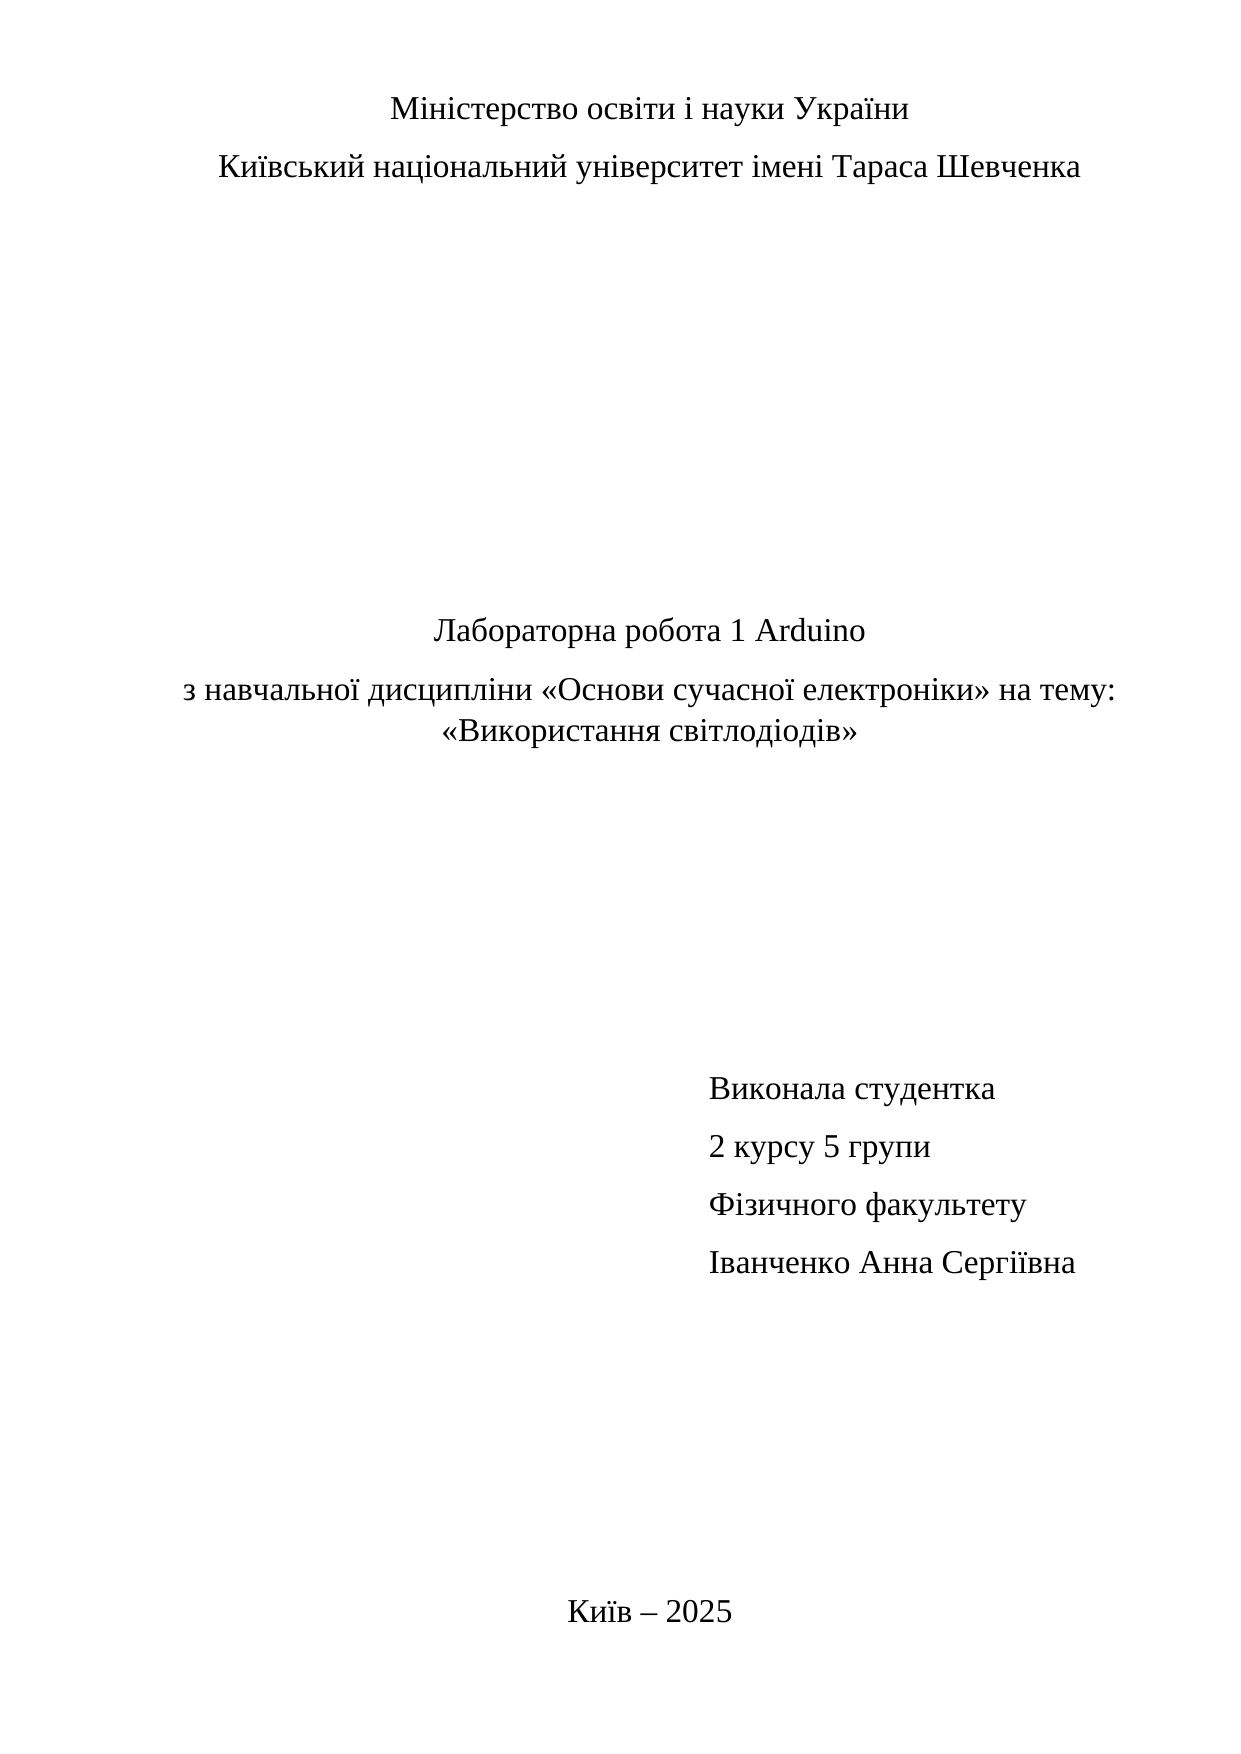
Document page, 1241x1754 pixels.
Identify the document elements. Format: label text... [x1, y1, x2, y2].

text Лабораторна робота 1 Arduino [148, 611, 1152, 649]
text 2 курсу 5 групи [709, 1127, 1152, 1165]
text Фізичного факультету [709, 1185, 1152, 1223]
text Міністерство освіти і науки України [148, 88, 1152, 127]
text Іванченко Анна Сергіївна [709, 1243, 1152, 1281]
text Київський національний університет імені Тараса Шевченка [148, 147, 1152, 185]
text Київ – 2025 [148, 1591, 1152, 1629]
text Виконала студентка [709, 1069, 1152, 1107]
text з навчальної дисципліни «Основи сучасної електроніки» на тему: «Використання світлодіодів» [148, 669, 1152, 748]
